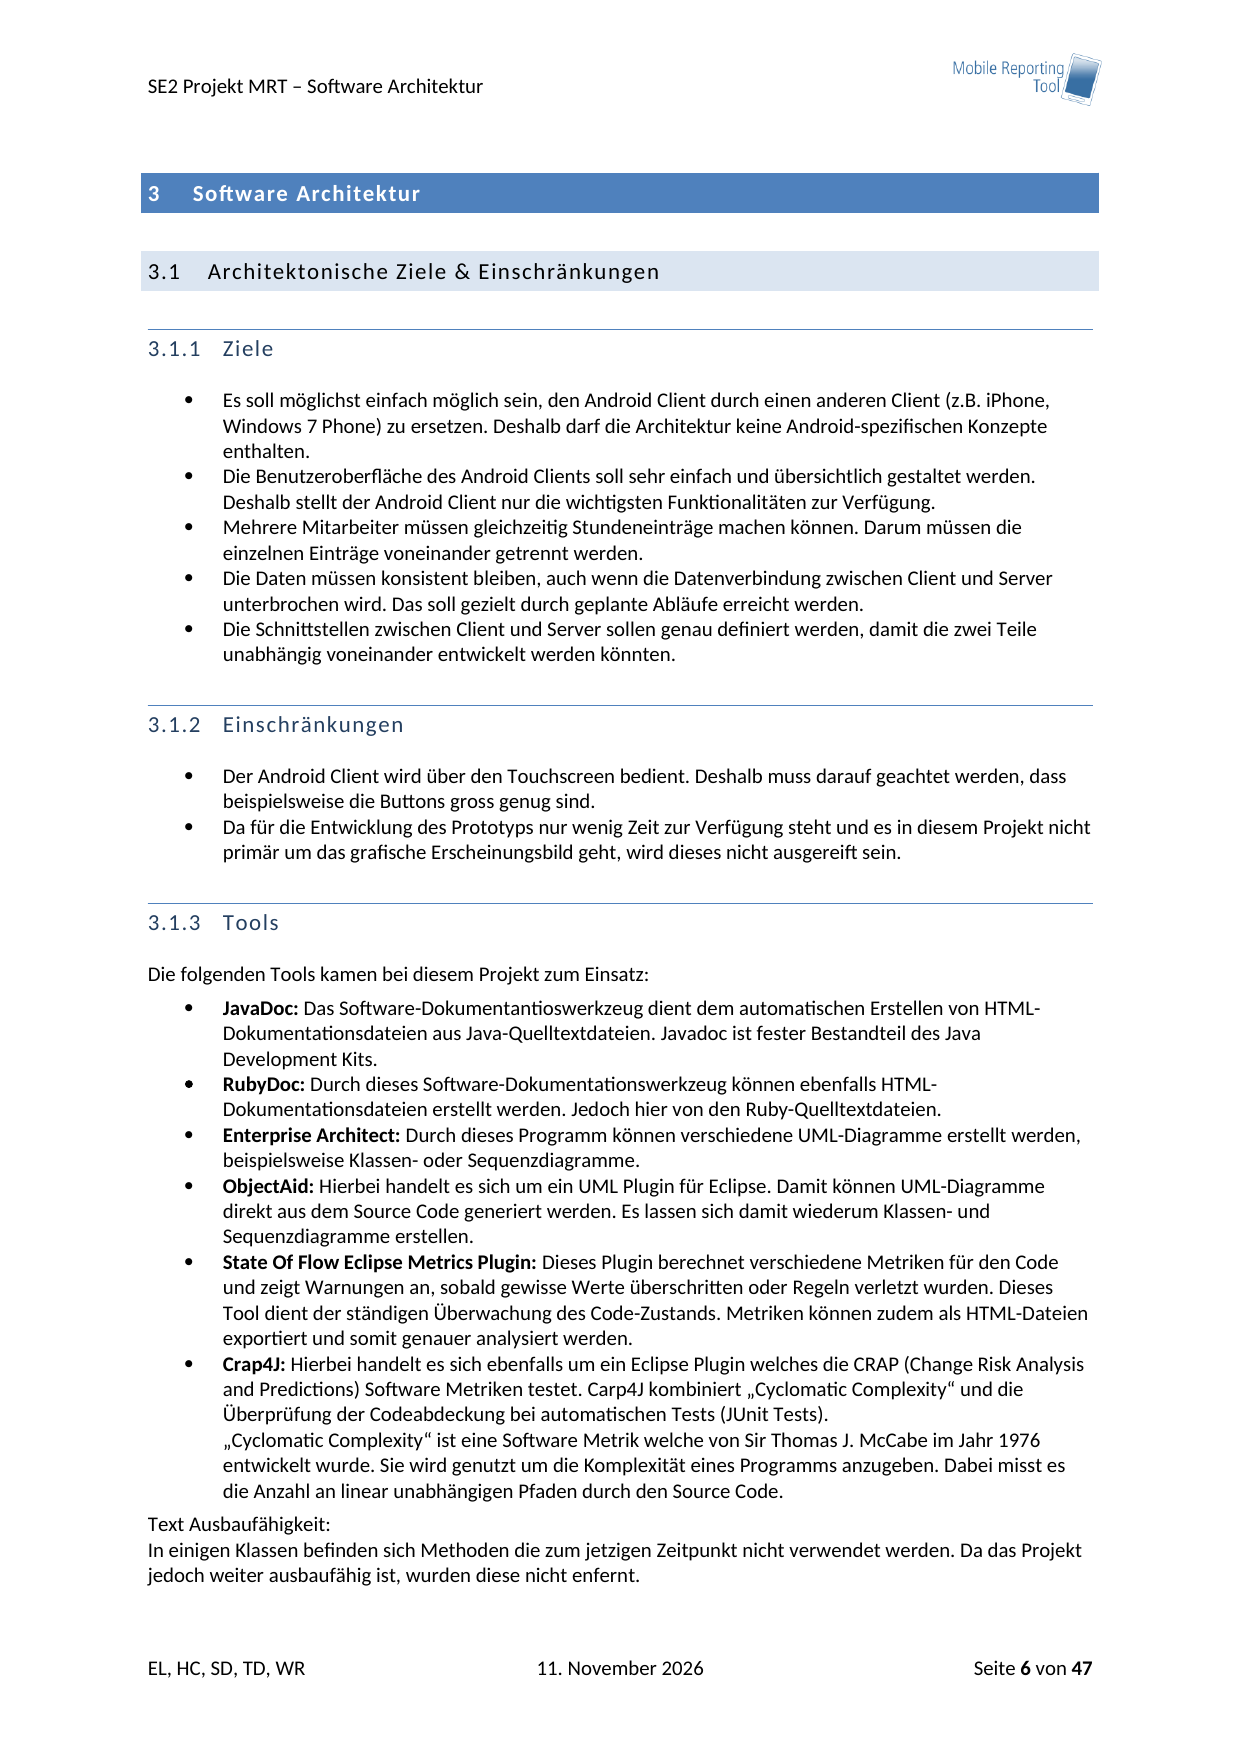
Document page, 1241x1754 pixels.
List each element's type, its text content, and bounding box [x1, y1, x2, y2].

list JavaDoc: Das Software-Dokumentantioswerkzeug dient dem automatischen Erstellen von HTML-Dokumentationsdateien aus Java-Quelltextdateien. Javadoc ist fester Bestandteil des Java Development Kits. [185, 995, 1093, 1071]
list RubyDoc: Durch dieses Software-Dokumentationswerkzeug können ebenfalls HTML-Dokumentationsdateien erstellt werden. Jedoch hier von den Ruby-Quelltextdateien. [185, 1071, 1093, 1122]
subtitle Einschränkungen [148, 706, 1093, 738]
subtitle Software Architektur [148, 179, 1093, 207]
list Es soll möglichst einfach möglich sein, den Android Client durch einen anderen Client (z.B. iPhone, Windows 7 Phone) zu ersetzen. Deshalb darf die Architektur keine Android-spezifischen Konzepte enthalten. [185, 387, 1093, 464]
list Der Android Client wird über den Touchscreen bedient. Deshalb muss darauf geachtet werden, dass beispielsweise die Buttons gross genug sind. [185, 763, 1093, 814]
subtitle Tools [148, 904, 1093, 936]
text Die folgenden Tools kamen bei diesem Projekt zum Einsatz: [148, 961, 1093, 987]
list Crap4J: Hierbei handelt es sich ebenfalls um ein Eclipse Plugin welches die CRAP (Change Risk Analysis and Predictions) Software Metriken testet. Carp4J kombiniert „Cyclomatic Complexity“ und die Überprüfung der Codeabdeckung bei automatischen Tests (JUnit Tests). „Cyclomatic Complexity“ ist eine Software Metrik welche von Sir Thomas J. McCabe im Jahr 1976 entwickelt wurde. Sie wird genutzt um die Komplexität eines Programms anzugeben. Dabei misst es die Anzahl an linear unabhängigen Pfaden durch den Source Code. [185, 1351, 1093, 1503]
list Die Schnittstellen zwischen Client und Server sollen genau definiert werden, damit die zwei Teile unabhängig voneinander entwickelt werden könnten. [185, 616, 1093, 667]
list Enterprise Architect: Durch dieses Programm können verschiedene UML-Diagramme erstellt werden, beispielsweise Klassen- oder Sequenzdiagramme. [185, 1122, 1093, 1173]
text Text Ausbaufähigkeit: In einigen Klassen befinden sich Methoden die zum jetzigen Zeitpunkt nicht verwendet werden. Da das Projekt jedoch weiter ausbaufähig ist, wurden diese nicht enfernt. [148, 1512, 1093, 1588]
list ObjectAid: Hierbei handelt es sich um ein UML Plugin für Eclipse. Damit können UML-Diagramme direkt aus dem Source Code generiert werden. Es lassen sich damit wiederum Klassen- und Sequenzdiagramme erstellen. [185, 1173, 1093, 1249]
list Die Daten müssen konsistent bleiben, auch wenn die Datenverbindung zwischen Client und Server unterbrochen wird. Das soll gezielt durch geplante Abläufe erreicht werden. [185, 565, 1093, 616]
list State Of Flow Eclipse Metrics Plugin: Dieses Plugin berechnet verschiedene Metriken für den Code und zeigt Warnungen an, sobald gewisse Werte überschritten oder Regeln verletzt wurden. Dieses Tool dient der ständigen Überwachung des Code-Zustands. Metriken können zudem als HTML-Dateien exportiert und somit genauer analysiert werden. [185, 1249, 1093, 1351]
subtitle Ziele [148, 330, 1093, 362]
list Da für die Entwicklung des Prototyps nur wenig Zeit zur Verfügung steht und es in diesem Projekt nicht primär um das grafische Erscheinungsbild geht, wird dieses nicht ausgereift sein. [185, 814, 1093, 865]
list Mehrere Mitarbeiter müssen gleichzeitig Stundeneinträge machen können. Darum müssen die einzelnen Einträge voneinander getrennt werden. [185, 514, 1093, 565]
subtitle Architektonische Ziele & Einschränkungen [148, 257, 1093, 285]
list Die Benutzeroberfläche des Android Clients soll sehr einfach und übersichtlich gestaltet werden. Deshalb stellt der Android Client nur die wichtigsten Funktionalitäten zur Verfügung. [185, 464, 1093, 514]
picture [946, 48, 1103, 109]
